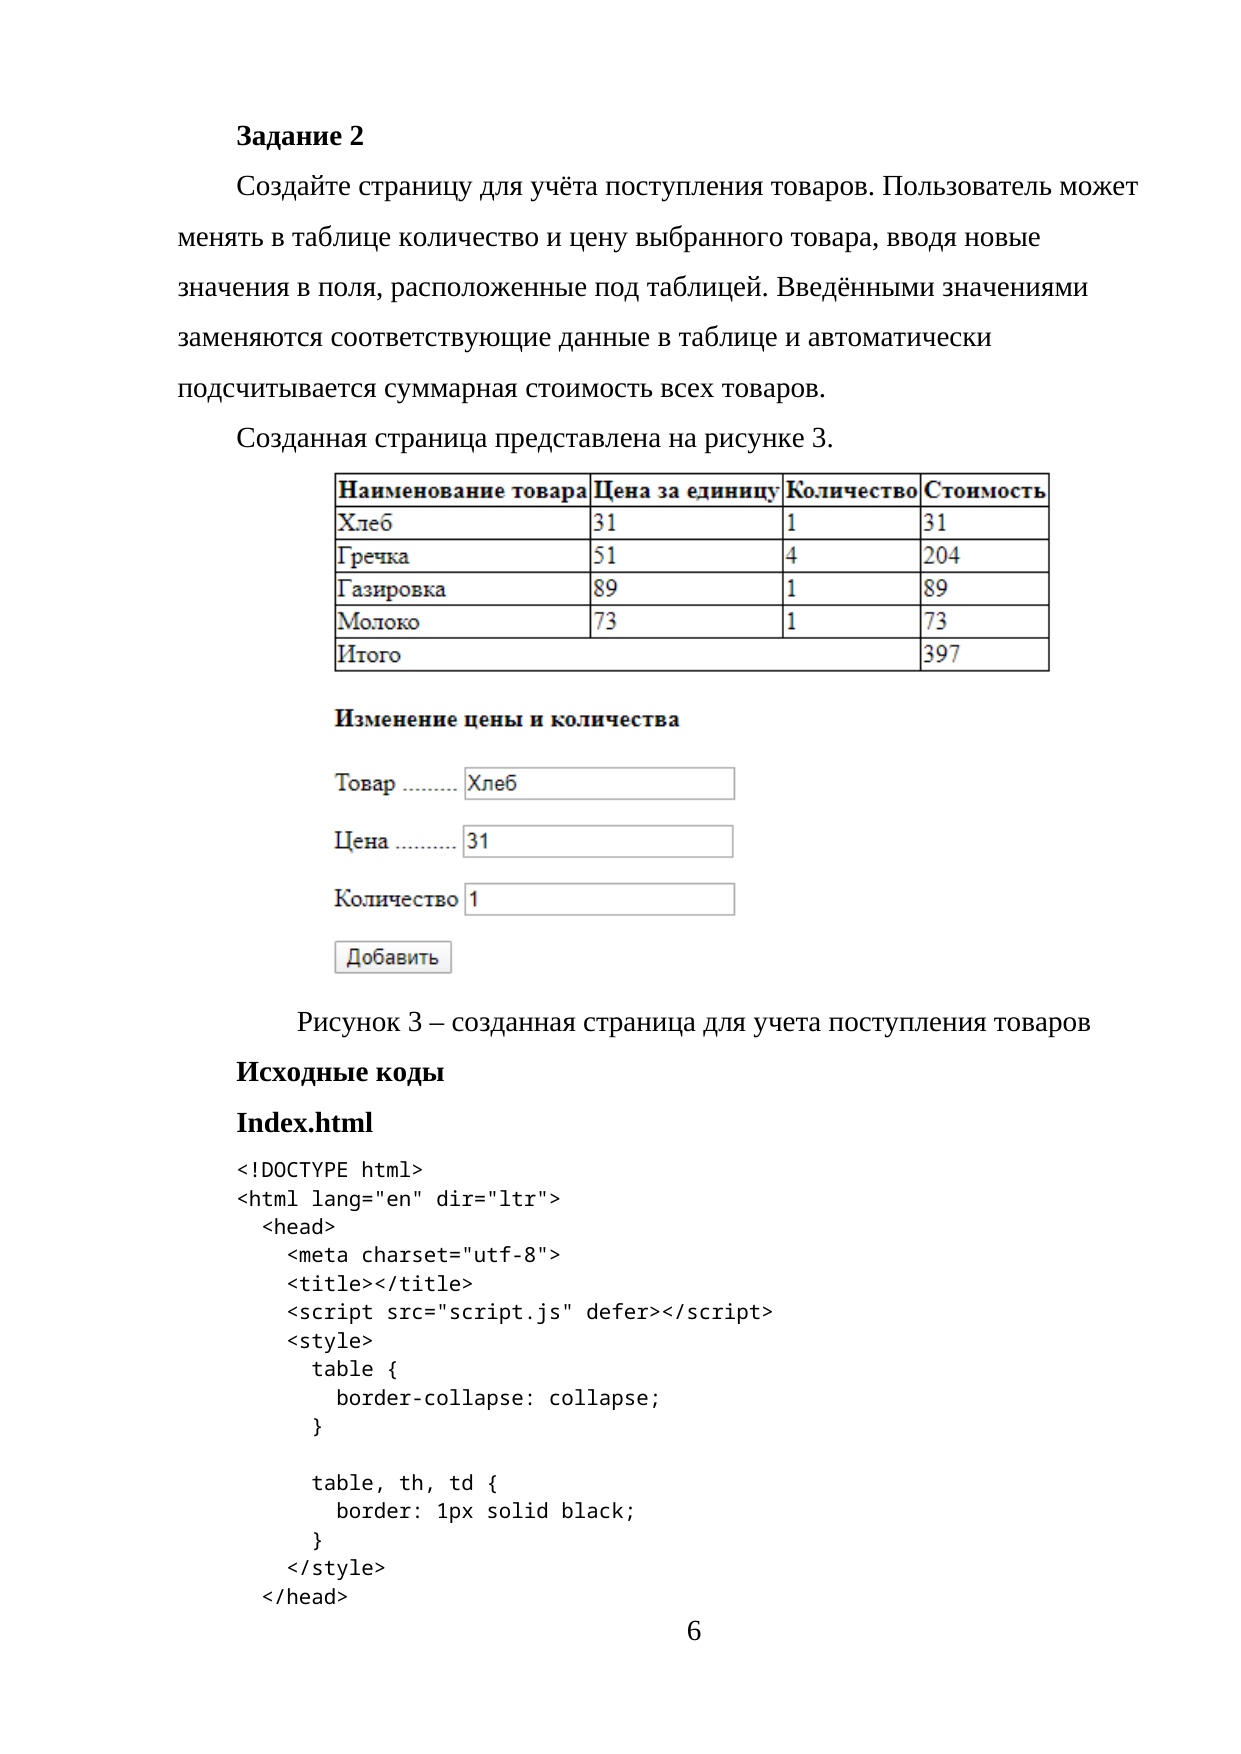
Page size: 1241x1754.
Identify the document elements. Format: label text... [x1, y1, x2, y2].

text table, th, td { [177, 1468, 1152, 1496]
picture [327, 470, 1061, 988]
subtitle Исходные коды [177, 1054, 1152, 1088]
subtitle Задание 2 [177, 118, 1152, 152]
text </style> [177, 1553, 1152, 1582]
text Созданная страница представлена на рисунке 3. [177, 420, 1152, 453]
text <!DOCTYPE html> [177, 1155, 1152, 1184]
text border-collapse: collapse; [177, 1383, 1152, 1411]
text Создайте страницу для учёта поступления товаров. Пользователь может менять в таблице количество и цену выбранного товара, вводя новые значения в поля, расположенные под таблицей. Введёнными значениями заменяются соответствующие данные в таблице и автоматически подсчитывается суммарная стоимость всех товаров. [177, 168, 1152, 403]
text Рисунок 3 – созданная страница для учета поступления товаров [177, 1004, 1152, 1038]
text border: 1px solid black; [177, 1496, 1152, 1525]
text <head> [177, 1212, 1152, 1241]
text <script src="script.js" defer></script> [177, 1297, 1152, 1326]
text table { [177, 1354, 1152, 1383]
text <meta charset="utf-8"> [177, 1241, 1152, 1269]
text } [177, 1411, 1152, 1439]
text </head> [177, 1582, 1152, 1610]
text <style> [177, 1326, 1152, 1354]
text <html lang="en" dir="ltr"> [177, 1184, 1152, 1212]
subtitle Index.html [177, 1105, 1152, 1138]
text } [177, 1525, 1152, 1553]
text <title></title> [177, 1269, 1152, 1297]
